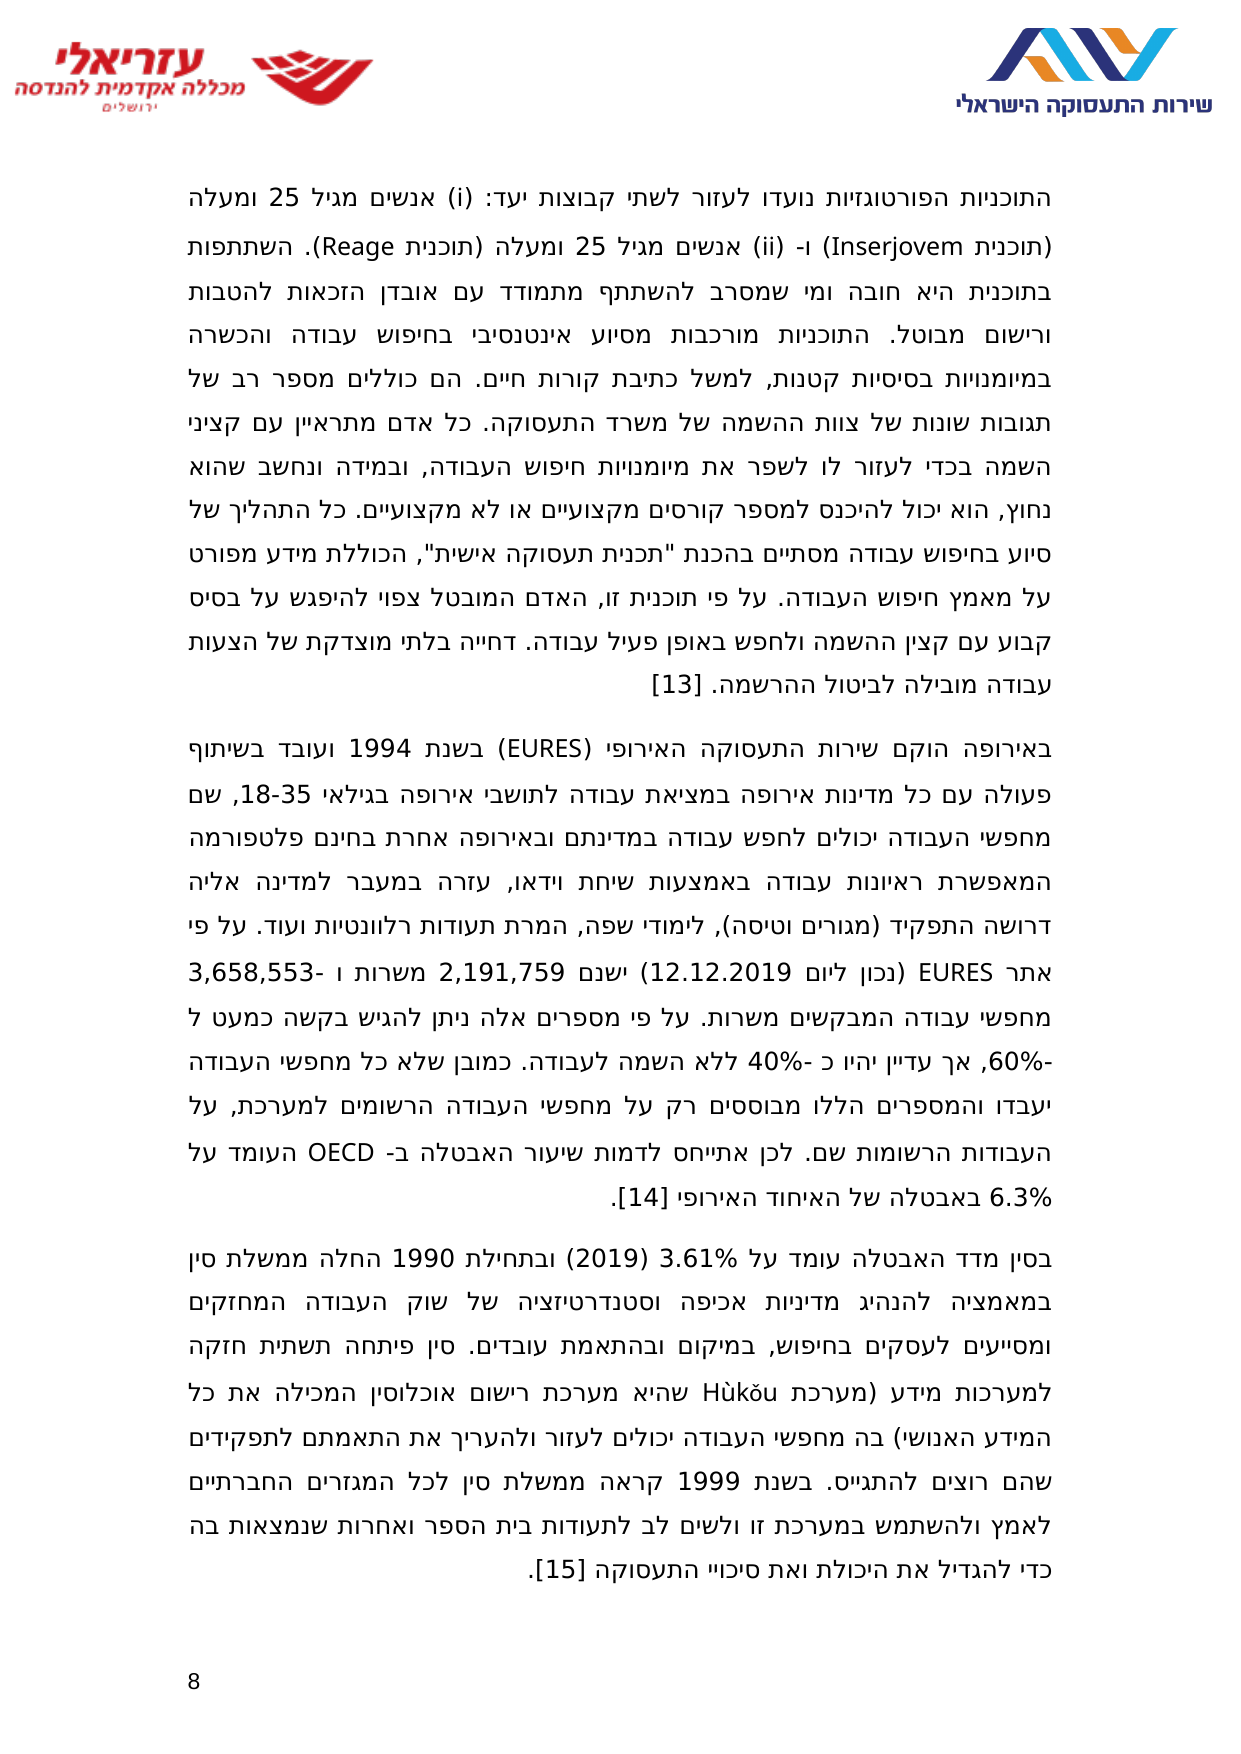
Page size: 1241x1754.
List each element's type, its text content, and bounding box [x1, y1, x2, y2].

picture [7, 23, 382, 132]
text באירופה הוקם שירות התעסוקה האירופי (EURES) בשנת 1994 ועובד בשיתוף פעולה עם כל מדינות אירופה במציאת עבודה לתושבי אירופה בגילאי 18-35, שם מחפשי העבודה יכולים לחפש עבודה במדינתם ובאירופה אחרת בחינם פלטפורמה המאפשרת ראיונות עבודה באמצעות שיחת וידאו, עזרה במעבר למדינה אליה דרושה התפקיד (מגורים וטיסה), לימודי שפה, המרת תעודות רלוונטיות ועוד. על פי אתר EURES (נכון ליום 12.12.2019) ישנם 2,191,759 משרות ו -3,658,553 מחפשי עבודה המבקשים משרות. על פי מספרים אלה ניתן להגיש בקשה כמעט ל -60%, אך עדיין יהיו כ -40% ללא השמה לעבודה. כמובן שלא כל מחפשי העבודה יעבדו והמספרים הללו מבוססים רק על מחפשי העבודה הרשומים למערכת, על העבודות הרשומות שם. לכן אתייחס לדמות שיעור האבטלה ב- OECD העומד על 6.3% באבטלה של האיחוד האירופי ‎[14]. [187, 731, 1053, 1212]
picture [956, 28, 1212, 117]
text בסין מדד האבטלה עומד על 3.61% (2019) ובתחילת 1990 החלה ממשלת סין במאמציה להנהיג מדיניות אכיפה וסטנדרטיזציה של שוק העבודה המחזקים ומסייעים לעסקים בחיפוש, במיקום ובהתאמת עובדים. סין פיתחה תשתית חזקה למערכות מידע (מערכת Hùkǒu שהיא מערכת רישום אוכלוסין המכילה את כל המידע האנושי) בה מחפשי העבודה יכולים לעזור ולהעריך את התאמתם לתפקידים שהם רוצים להתגייס. בשנת 1999 קראה ממשלת סין לכל המגזרים החברתיים לאמץ ולהשתמש במערכת זו ולשים לב לתעודות בית הספר ואחרות שנמצאות בה כדי להגדיל את היכולת ואת סיכויי התעסוקה ‎[15]. [187, 1244, 1053, 1584]
text התוכניות הפורטוגזיות נועדו לעזור לשתי קבוצות יעד: (i) אנשים מגיל 25 ומעלה (תוכנית Inserjovem) ו- (ii) אנשים מגיל 25 ומעלה (תוכנית Reage). השתתפות בתוכנית היא חובה ומי שמסרב להשתתף מתמודד עם אובדן הזכאות להטבות ורישום מבוטל. התוכניות מורכבות מסיוע אינטנסיבי בחיפוש עבודה והכשרה במיומנויות בסיסיות קטנות, למשל כתיבת קורות חיים. הם כוללים מספר רב של תגובות שונות של צוות ההשמה של משרד התעסוקה. כל אדם מתראיין עם קציני השמה בכדי לעזור לו לשפר את מיומנויות חיפוש העבודה, ובמידה ונחשב שהוא נחוץ, הוא יכול להיכנס למספר קורסים מקצועיים או לא מקצועיים. כל התהליך של סיוע בחיפוש עבודה מסתיים בהכנת "תכנית תעסוקה אישית", הכוללת מידע מפורט על מאמץ חיפוש העבודה. על פי תוכנית זו, האדם המובטל צפוי להיפגש על בסיס קבוע עם קצין ההשמה ולחפש באופן פעיל עבודה. דחייה בלתי מוצדקת של הצעות עבודה מובילה לביטול ההרשמה. ‎[13] [187, 180, 1053, 700]
